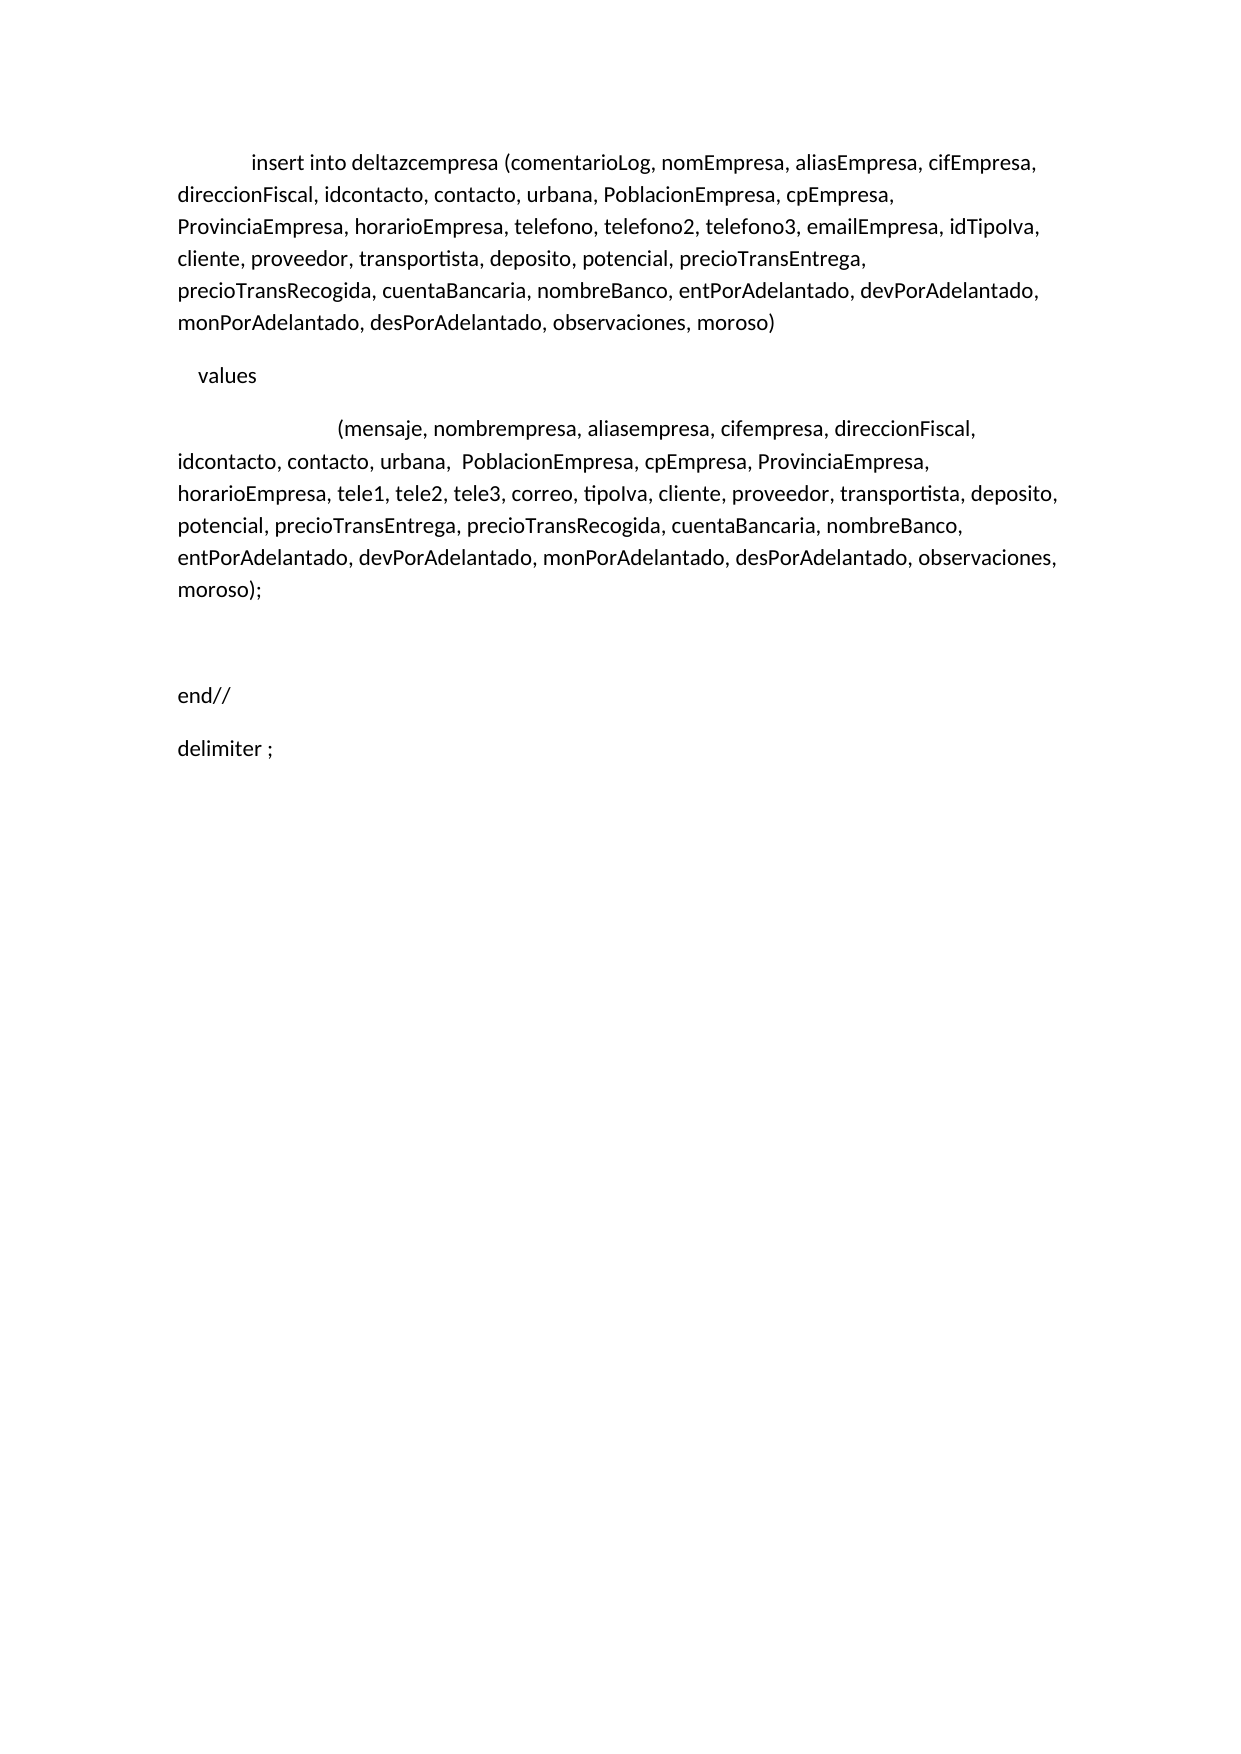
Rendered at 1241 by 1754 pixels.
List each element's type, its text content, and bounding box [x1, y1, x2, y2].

text values [177, 362, 1063, 389]
text insert into deltazcempresa (comentarioLog, nomEmpresa, aliasEmpresa, cifEmpresa, direccionFiscal, idcontacto, contacto, urbana, PoblacionEmpresa, cpEmpresa, ProvinciaEmpresa, horarioEmpresa, telefono, telefono2, telefono3, emailEmpresa, idTipoIva, cliente, proveedor, transportista, deposito, potencial, precioTransEntrega, precioTransRecogida, cuentaBancaria, nombreBanco, entPorAdelantado, devPorAdelantado, monPorAdelantado, desPorAdelantado, observaciones, moroso) [177, 148, 1063, 337]
text end// [177, 682, 1063, 709]
text (mensaje, nombrempresa, aliasempresa, cifempresa, direccionFiscal, idcontacto, contacto, urbana, PoblacionEmpresa, cpEmpresa, ProvinciaEmpresa, horarioEmpresa, tele1, tele2, tele3, correo, tipoIva, cliente, proveedor, transportista, deposito, potencial, precioTransEntrega, precioTransRecogida, cuentaBancaria, nombreBanco, entPorAdelantado, devPorAdelantado, monPorAdelantado, desPorAdelantado, observaciones, moroso); [177, 414, 1063, 603]
text delimiter ; [177, 734, 1063, 763]
